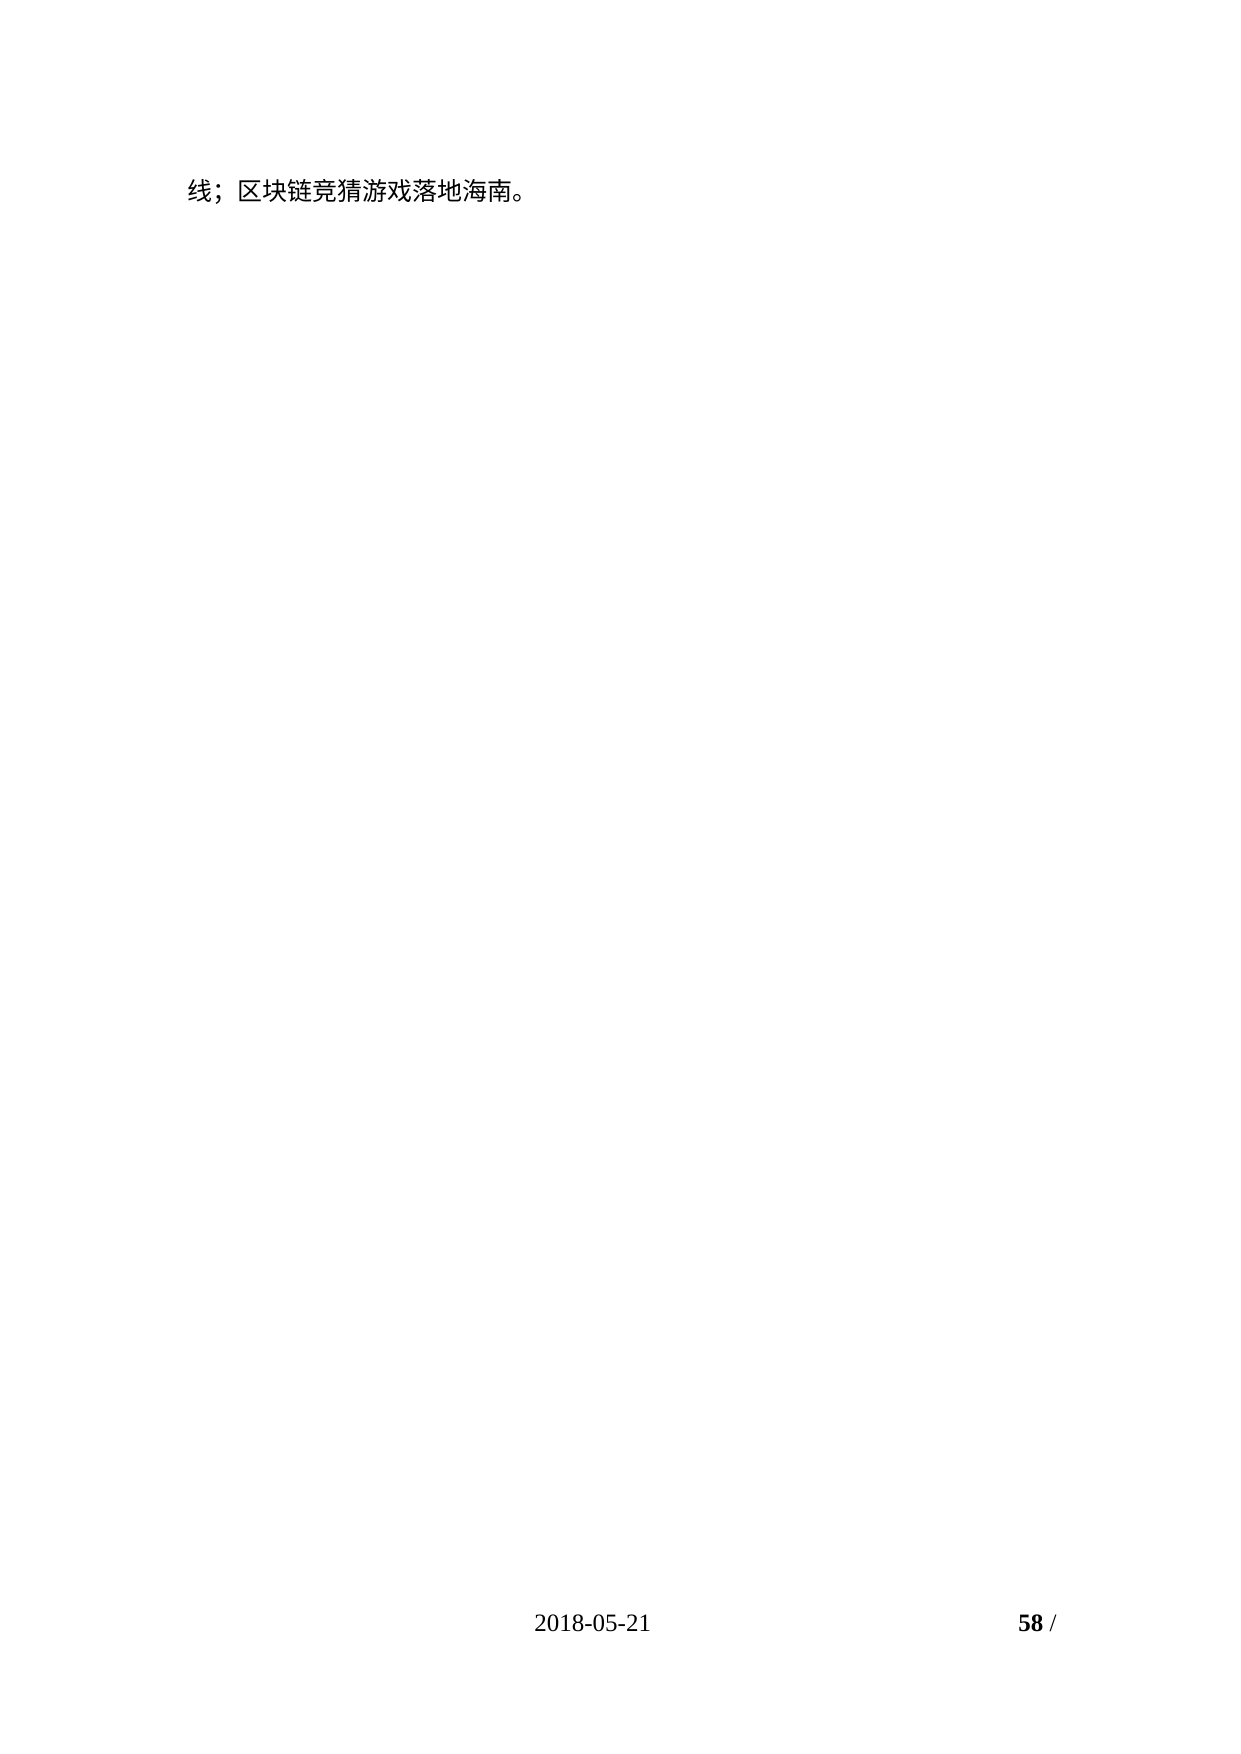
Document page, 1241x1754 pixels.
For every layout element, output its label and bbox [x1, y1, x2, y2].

text [187, 157, 1053, 222]
